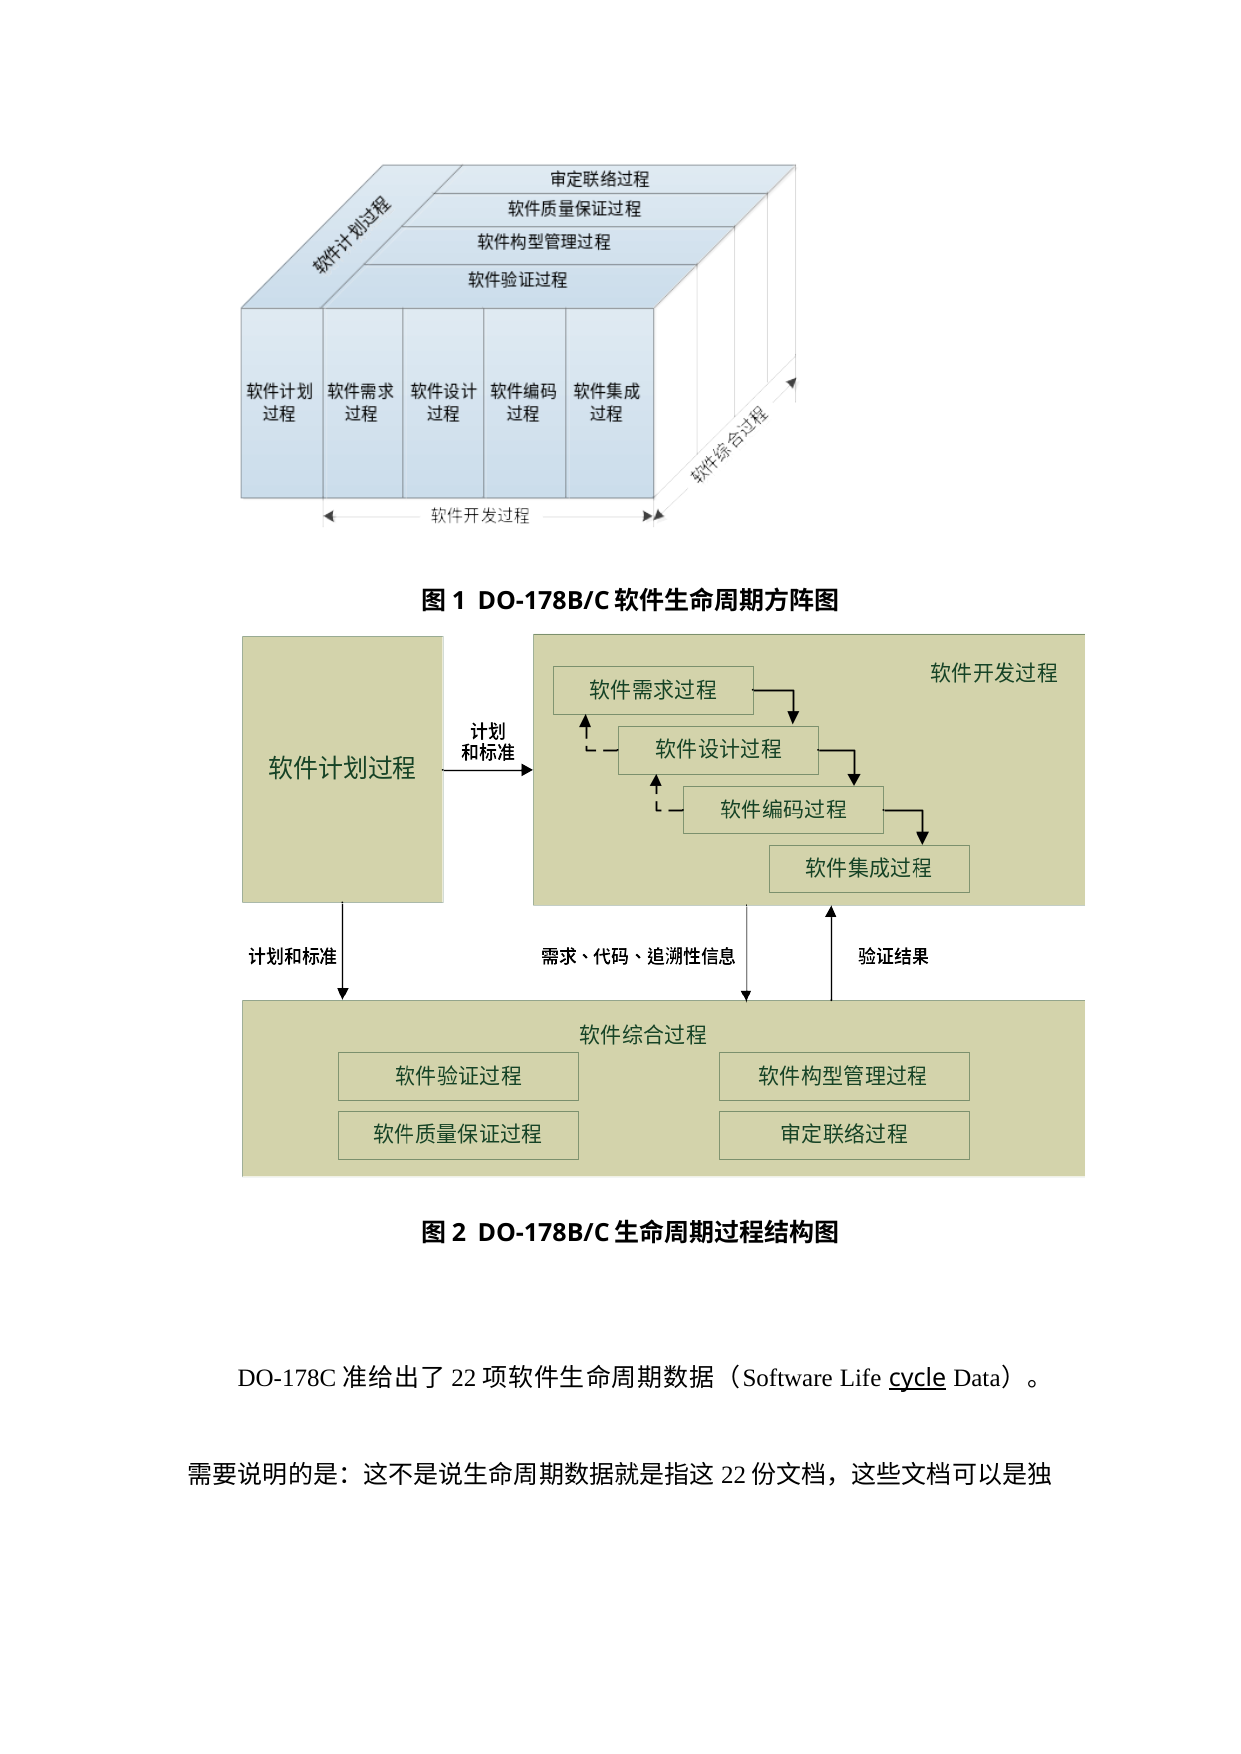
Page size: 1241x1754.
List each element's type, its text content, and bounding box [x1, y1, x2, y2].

text DO-178C准给出了22项软件生命周期数据（Software Life cycle Data）。需要说明的是：这不是说生命周期数据就是指这22份文档，这些文档可以是独立的，也可以合并处理，实践中建议使用更细粒度的数据项进行管理，具体见第3章。 [187, 1343, 1053, 1505]
